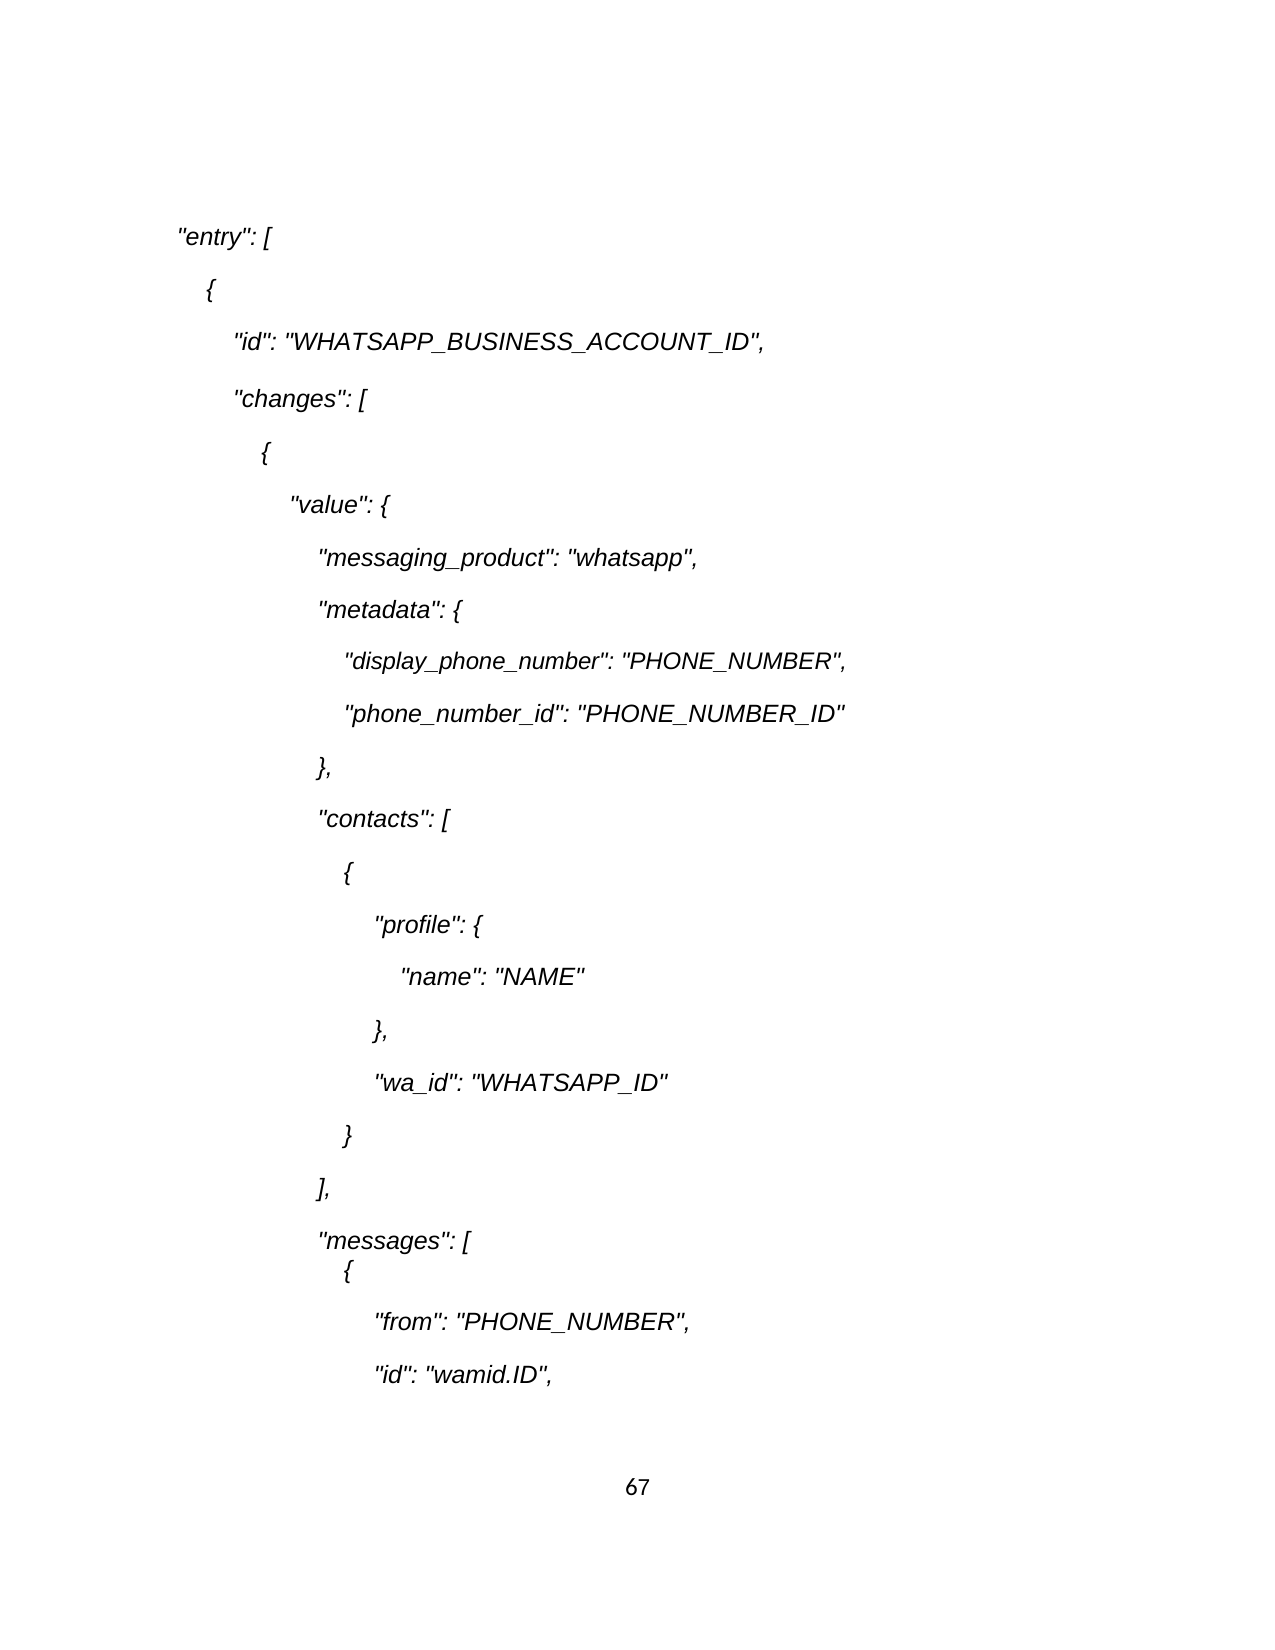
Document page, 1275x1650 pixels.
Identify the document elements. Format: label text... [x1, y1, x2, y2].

text "id": "wamid.ID", [373, 1360, 1139, 1389]
text { [261, 437, 1139, 466]
text "entry": [ [177, 221, 1139, 250]
text } [344, 1121, 1139, 1149]
text "from": "PHONE_NUMBER", [373, 1307, 1139, 1336]
text "messages": [ [317, 1226, 1139, 1255]
text "id": "WHATSAPP_BUSINESS_ACCOUNT_ID", [233, 327, 1139, 356]
text "name": "NAME" [400, 962, 1139, 991]
text { [344, 857, 1139, 886]
text "changes": [ [233, 384, 1139, 413]
text "contacts": [ [317, 804, 1139, 833]
text }, [317, 752, 1139, 780]
text { [206, 274, 1139, 303]
text ], [317, 1173, 1139, 1202]
text "messaging_product": "whatsapp", "metadata": { [317, 542, 701, 623]
text "value": { [289, 490, 1139, 518]
text "display_phone_number": "PHONE_NUMBER", [344, 647, 1139, 675]
text { [344, 1255, 1139, 1283]
text }, [373, 1015, 1139, 1044]
text "phone_number_id": "PHONE_NUMBER_ID" [344, 699, 1139, 728]
text "profile": { [373, 910, 1139, 938]
text "wa_id": "WHATSAPP_ID" [373, 1068, 1139, 1097]
